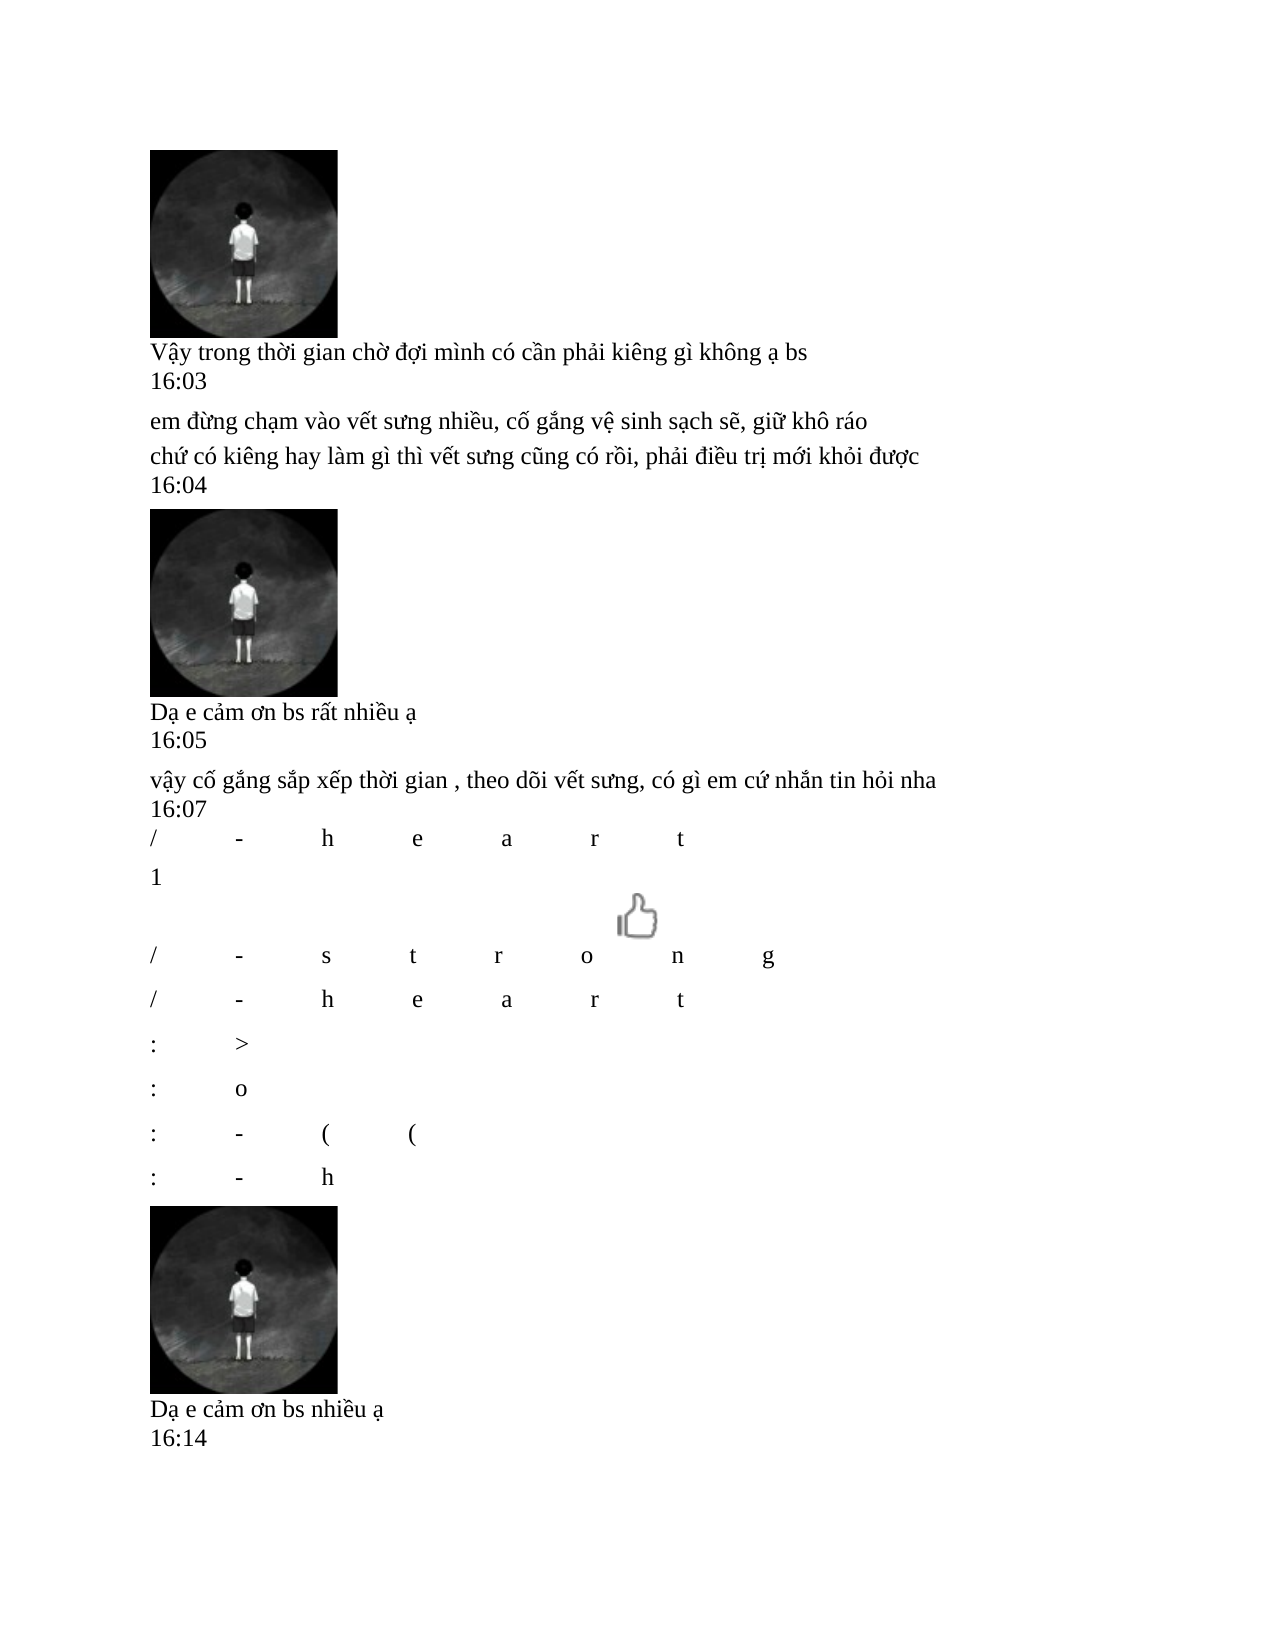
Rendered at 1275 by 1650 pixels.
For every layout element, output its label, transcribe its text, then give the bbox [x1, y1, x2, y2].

picture [150, 1206, 338, 1394]
text 16:14 [150, 1423, 1125, 1451]
text em đừng chạm vào vết sưng nhiều, cố gắng vệ sinh sạch sẽ, giữ khô ráo [150, 406, 1125, 435]
text :> [150, 1029, 1125, 1058]
text Dạ e cảm ơn bs nhiều ạ [150, 1394, 1125, 1423]
text /-heart [150, 984, 1125, 1013]
text :-(( [150, 1118, 1125, 1146]
text 16:04 [150, 470, 1125, 498]
picture [150, 150, 338, 338]
text 16:05 [150, 726, 1125, 754]
text /-heart [150, 823, 1125, 852]
picture [617, 893, 658, 941]
text 16:07 [150, 794, 1125, 823]
text Dạ e cảm ơn bs rất nhiều ạ [150, 697, 1125, 726]
text 1 [150, 862, 1125, 891]
text vậy cố gắng sắp xếp thời gian , theo dõi vết sưng, có gì em cứ nhắn tin hỏi nha [150, 765, 1125, 794]
text Vậy trong thời gian chờ đợi mình có cần phải kiêng gì không ạ bs [150, 337, 1125, 366]
text /-strong [150, 940, 1125, 969]
text :-h [150, 1162, 1125, 1191]
picture [150, 509, 338, 697]
text chứ có kiêng hay làm gì thì vết sưng cũng có rồi, phải điều trị mới khỏi được [150, 441, 1125, 470]
text :o [150, 1073, 1125, 1102]
text 16:03 [150, 366, 1125, 395]
